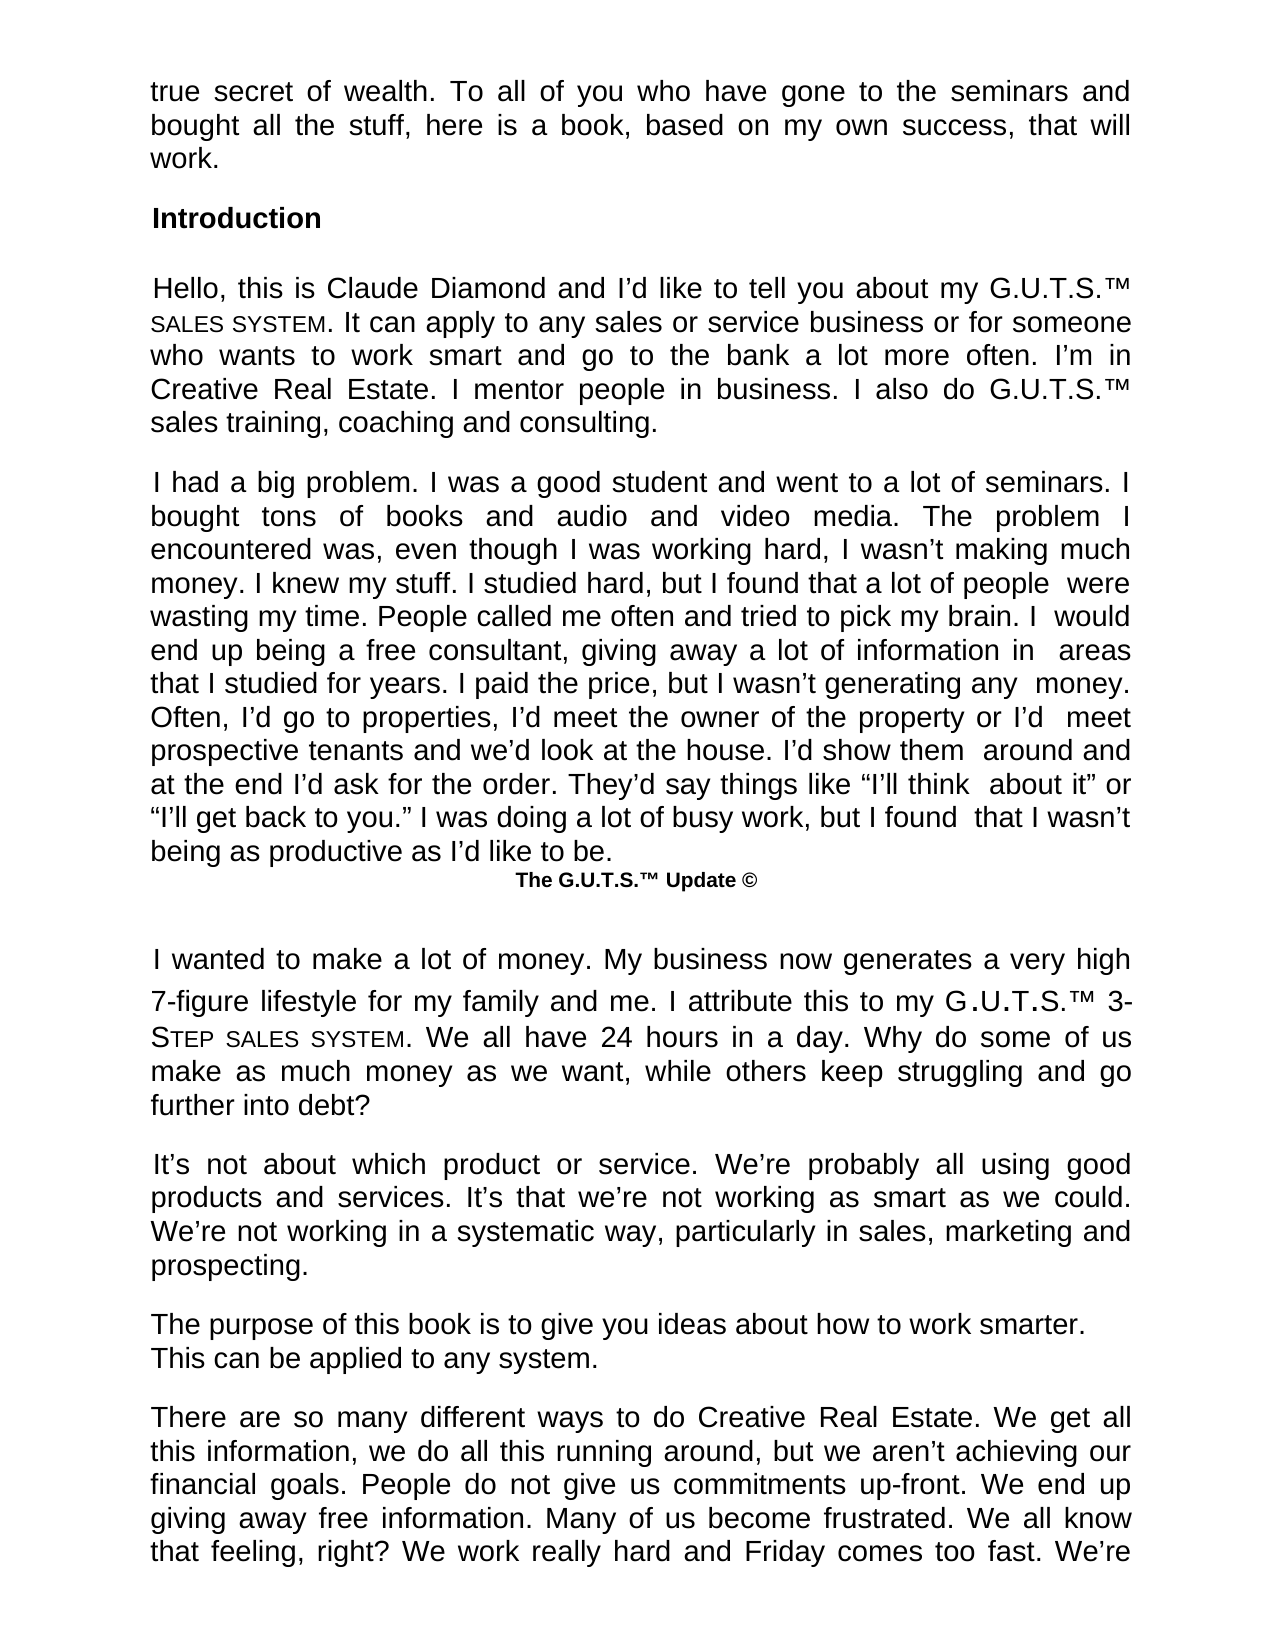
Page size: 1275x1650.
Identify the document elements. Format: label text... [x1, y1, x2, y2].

text The G.U.T.S.™ Update © [83, 868, 757, 892]
text I wanted to make a lot of money. My business now generates a very high 7-figure lifestyle for my family and me. I attribute this to my G.U.T.S.™ 3- STEP SALES SYSTEM. We all have 24 hours in a day. Why do some of us make as much money as we want, while others keep struggling and go further into debt? [150, 942, 1133, 1121]
text The purpose of this book is to give you ideas about how to work smarter. This can be applied to any system. [150, 1307, 1133, 1374]
text It’s not about which product or service. We’re probably all using good products and services. It’s that we’re not working as smart as we could. We’re not working in a systematic way, particularly in sales, marketing and prospecting. [150, 1147, 1133, 1281]
text Hello, this is Claude Diamond and I’d like to tell you about my G.U.T.S.™ SALES SYSTEM. It can apply to any sales or service business or for someone who wants to work smart and go to the bank a lot more often. I’m in Creative Real Estate. I mentor people in business. I also do G.U.T.S.™ sales training, coaching and consulting. [150, 271, 1133, 439]
text Introduction [152, 201, 1156, 234]
text I had a big problem. I was a good student and went to a lot of seminars. I bought tons of books and audio and video media. The problem I encountered was, even though I was working hard, I wasn’t making much money. I knew my stuff. I studied hard, but I found that a lot of people were wasting my time. People called me often and tried to pick my brain. I would end up being a free consultant, giving away a lot of information in areas that I studied for years. I paid the price, but I wasn’t generating any money. Often, I’d go to properties, I’d meet the owner of the property or I’d meet prospective tenants and we’d look at the house. I’d show them around and at the end I’d ask for the order. They’d say things like “I’ll think about it” or “I’ll get back to you.” I was doing a lot of busy work, but I found that I wasn’t being as productive as I’d like to be. [150, 465, 1133, 868]
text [150, 74, 1133, 175]
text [150, 1400, 1133, 1568]
